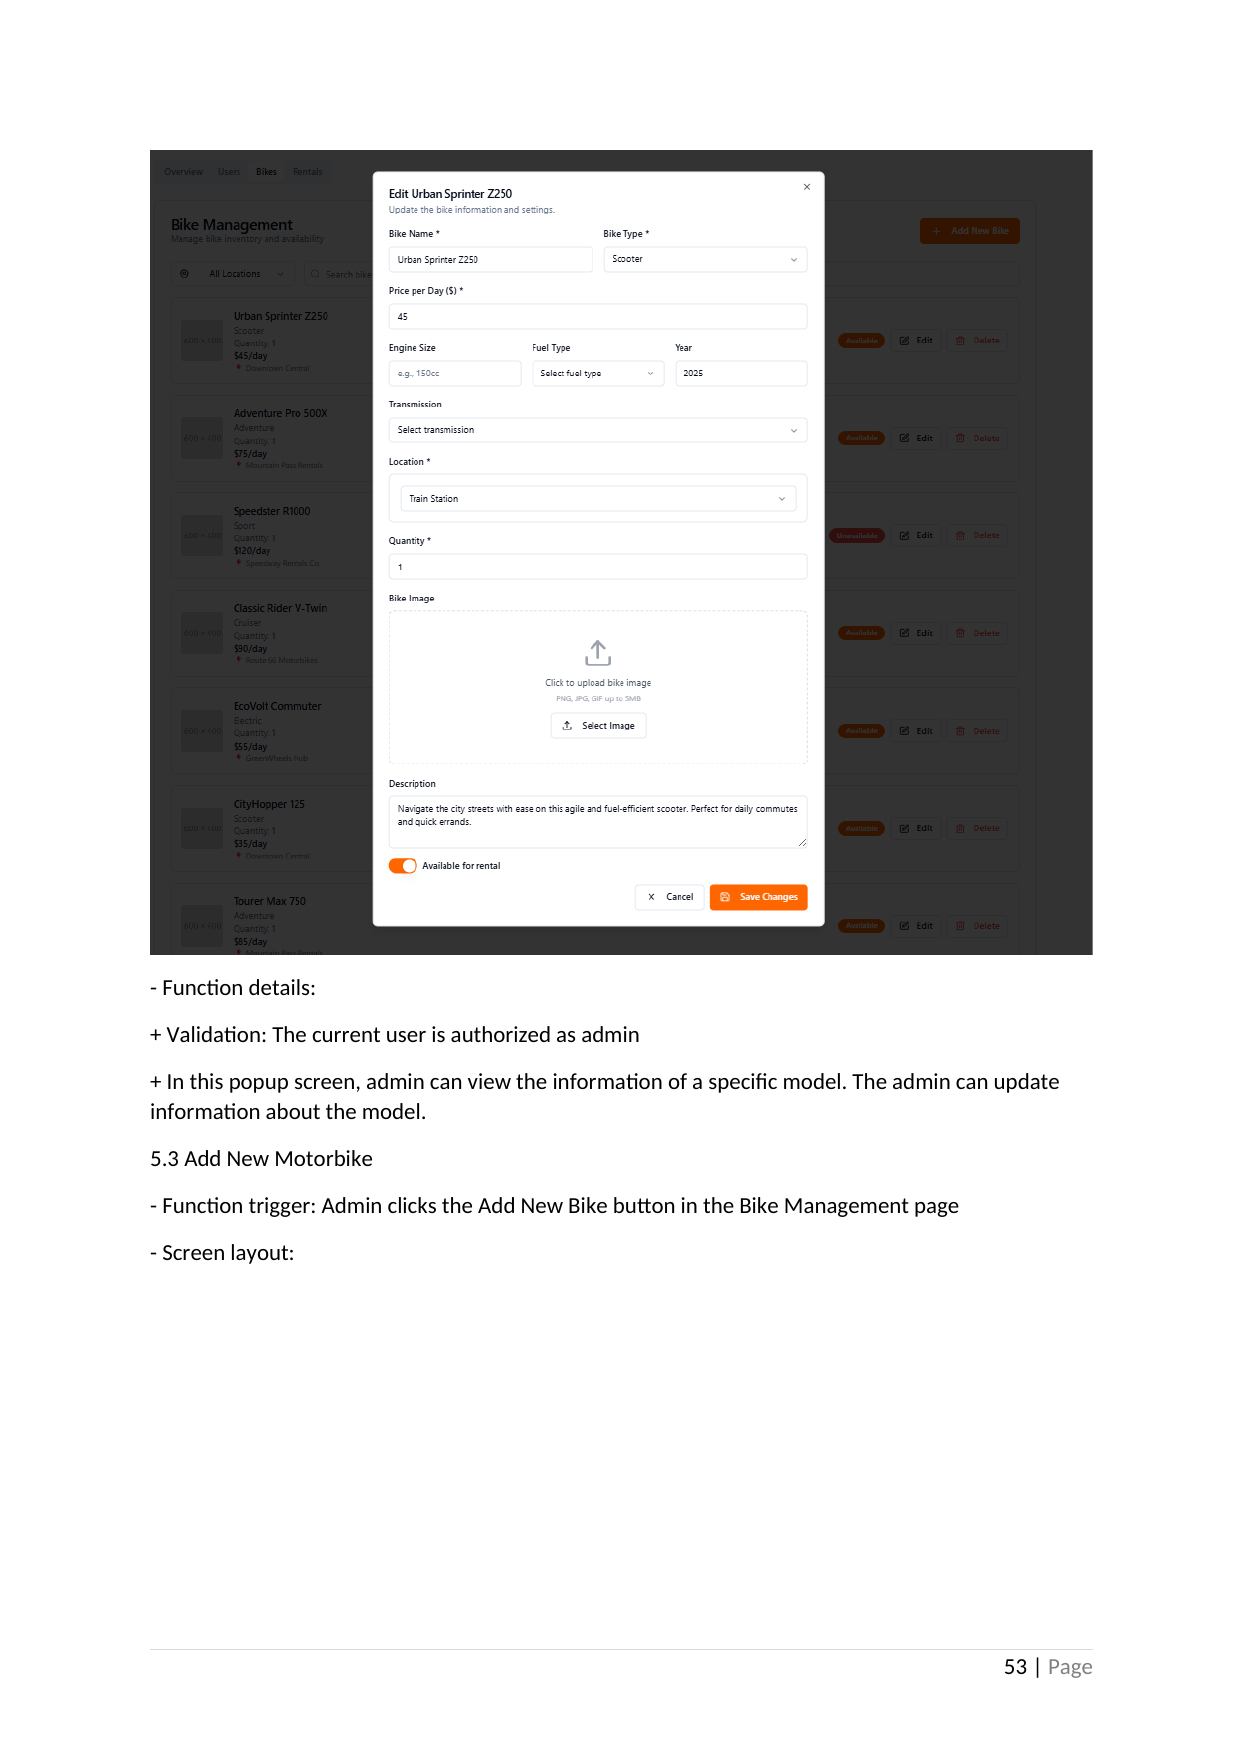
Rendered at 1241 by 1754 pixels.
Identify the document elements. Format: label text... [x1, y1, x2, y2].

text 5.3 Add New Motorbike [150, 1144, 1093, 1172]
picture [150, 150, 1093, 955]
text - Function details: [150, 973, 1093, 1001]
text + Validation: The current user is authorized as admin [150, 1020, 1093, 1048]
text - Function trigger: Admin clicks the Add New Bike button in the Bike Management page [150, 1191, 1093, 1219]
text - Screen layout: [150, 1238, 1093, 1266]
text + In this popup screen, admin can view the information of a specific model. The admin can update information about the model. [150, 1067, 1093, 1125]
